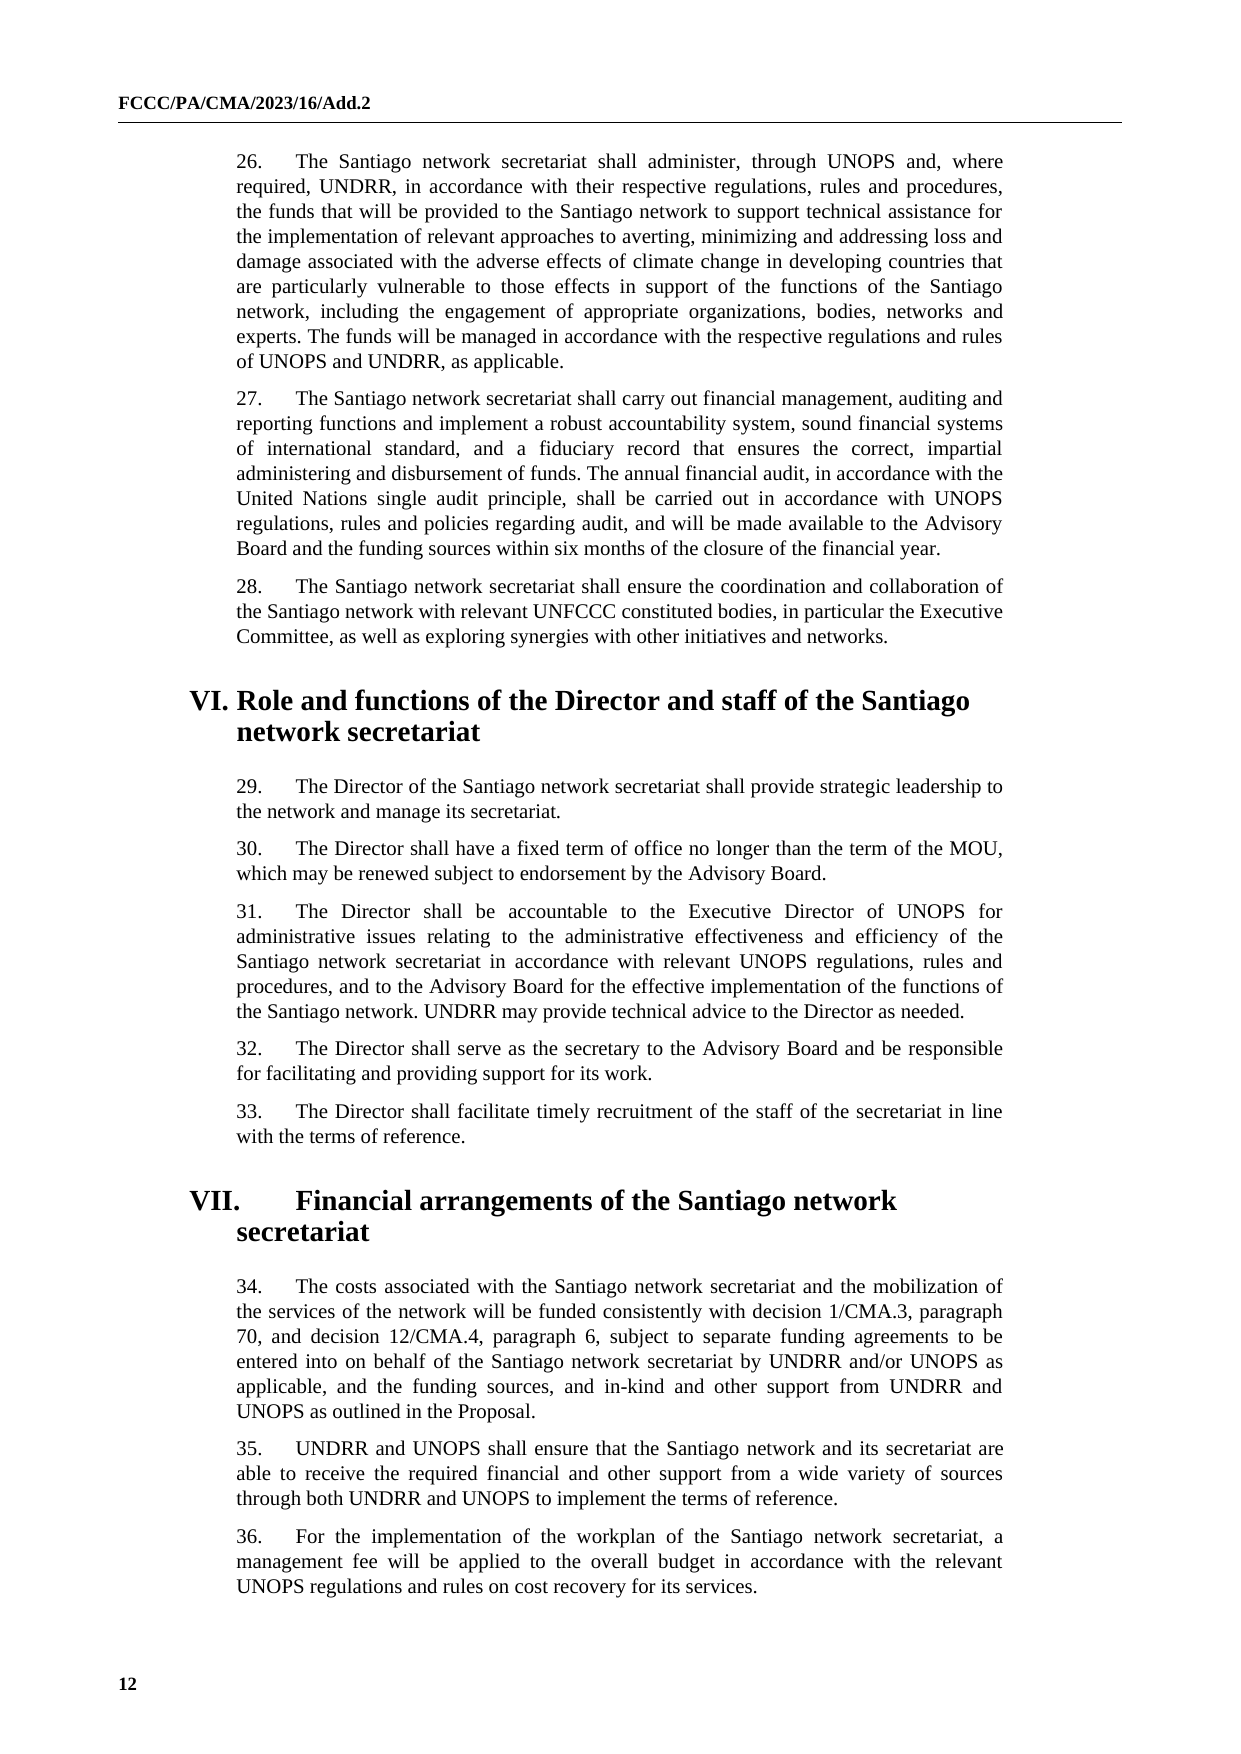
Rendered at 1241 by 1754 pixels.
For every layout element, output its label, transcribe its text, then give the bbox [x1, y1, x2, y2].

text 36. For the implementation of the workplan of the Santiago network secretariat, a management fee will be applied to the overall budget in accordance with the relevant UNOPS regulations and rules on cost recovery for its services. [236, 1523, 1004, 1598]
text 28. The Santiago network secretariat shall ensure the coordination and collaboration of the Santiago network with relevant UNFCCC constituted bodies, in particular the Executive Committee, as well as exploring synergies with other initiatives and networks. [236, 573, 1004, 648]
text 33. The Director shall facilitate timely recruitment of the staff of the secretariat in line with the terms of reference. [236, 1098, 1004, 1148]
text VII. Financial arrangements of the Santiago network secretariat [189, 1185, 1004, 1248]
text 32. The Director shall serve as the secretary to the Advisory Board and be responsible for facilitating and providing support for its work. [236, 1035, 1004, 1085]
text 26. The Santiago network secretariat shall administer, through UNOPS and, where required, UNDRR, in accordance with their respective regulations, rules and procedures, the funds that will be provided to the Santiago network to support technical assistance for the implementation of relevant approaches to averting, minimizing and addressing loss and damage associated with the adverse effects of climate change in developing countries that are particularly vulnerable to those effects in support of the functions of the Santiago network, including the engagement of appropriate organizations, bodies, networks and experts. The funds will be managed in accordance with the respective regulations and rules of UNOPS and UNDRR, as applicable. [236, 148, 1004, 373]
text VI. Role and functions of the Director and staff of the Santiago network secretariat [189, 685, 1004, 748]
text 29. The Director of the Santiago network secretariat shall provide strategic leadership to the network and manage its secretariat. [236, 773, 1004, 823]
text 31. The Director shall be accountable to the Executive Director of UNOPS for administrative issues relating to the administrative effectiveness and efficiency of the Santiago network secretariat in accordance with relevant UNOPS regulations, rules and procedures, and to the Advisory Board for the effective implementation of the functions of the Santiago network. UNDRR may provide technical advice to the Director as needed. [236, 898, 1004, 1023]
text 27. The Santiago network secretariat shall carry out financial management, auditing and reporting functions and implement a robust accountability system, sound financial systems of international standard, and a fiduciary record that ensures the correct, impartial administering and disbursement of funds. The annual financial audit, in accordance with the United Nations single audit principle, shall be carried out in accordance with UNOPS regulations, rules and policies regarding audit, and will be made available to the Advisory Board and the funding sources within six months of the closure of the financial year. [236, 385, 1004, 560]
text 35. UNDRR and UNOPS shall ensure that the Santiago etwork and its secretariat are able to receive the required financial and other support from a wide variety of sources through both UNDRR and UNOPS to implement the terms of reference. [236, 1435, 1004, 1510]
text 30. The Director shall have a fixed term of office no longer than the term of the MOU, which may be renewed subject to endorsement by the Advisory Board. [236, 835, 1004, 885]
text 34. The costs associated with the Santiago network secretariat and the mobilization of the services of the network will be funded consistently with decision 1/CMA.3, paragraph 70, and decision 12/CMA.4, paragraph 6, subject to separate funding agreements to be entered into on behalf of the Santiago network secretariat by UNDRR and/or UNOPS as applicable, and the funding sources, and in-kind and other support from UNDRR and UNOPS as outlined in the Proposal. [236, 1273, 1004, 1423]
